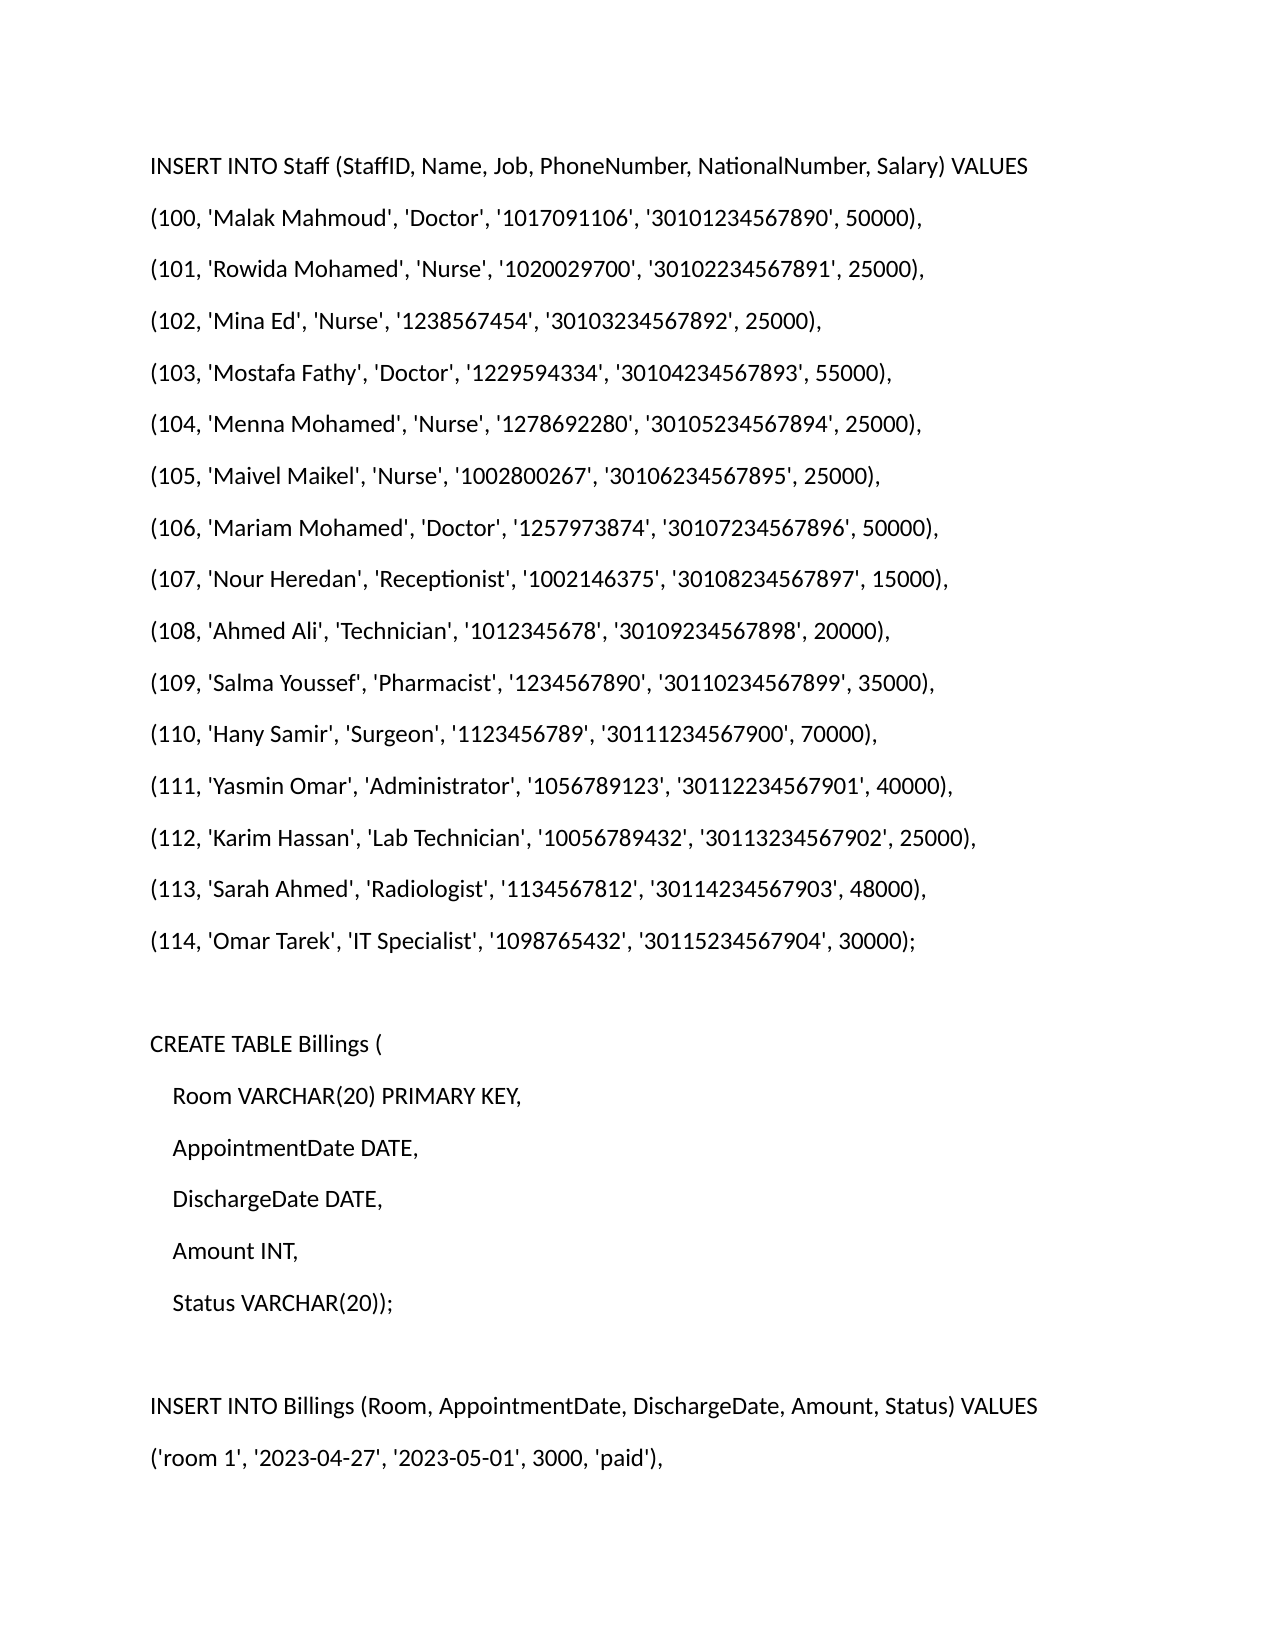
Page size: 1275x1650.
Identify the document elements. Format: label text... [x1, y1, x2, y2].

text Status VARCHAR(20)); [150, 1287, 1125, 1317]
text (109, 'Salma Youssef', 'Pharmacist', '1234567890', '30110234567899', 35000), [150, 667, 1125, 697]
text Room VARCHAR(20) PRIMARY KEY, [150, 1080, 1125, 1111]
text (106, 'Mariam Mohamed', 'Doctor', '1257973874', '30107234567896', 50000), [150, 512, 1125, 542]
text INSERT INTO Billings (Room, AppointmentDate, DischargeDate, Amount, Status) VALUES [150, 1390, 1125, 1421]
text (100, 'Malak Mahmoud', 'Doctor', '1017091106', '30101234567890', 50000), [150, 202, 1125, 232]
text (101, 'Rowida Mohamed', 'Nurse', '1020029700', '30102234567891', 25000), [150, 253, 1125, 284]
text (103, 'Mostafa Fathy', 'Doctor', '1229594334', '30104234567893', 55000), [150, 357, 1125, 387]
text (104, 'Menna Mohamed', 'Nurse', '1278692280', '30105234567894', 25000), [150, 408, 1125, 439]
text ('room 1', '2023-04-27', '2023-05-01', 3000, 'paid'), [150, 1442, 1125, 1472]
text AppointmentDate DATE, [150, 1132, 1125, 1162]
text (112, 'Karim Hassan', 'Lab Technician', '10056789432', '30113234567902', 25000), [150, 822, 1125, 852]
text (107, 'Nour Heredan', 'Receptionist', '1002146375', '30108234567897', 15000), [150, 563, 1125, 594]
text INSERT INTO Staff (StaffID, Name, Job, PhoneNumber, NationalNumber, Salary) VALUES [150, 150, 1125, 181]
text DischargeDate DATE, [150, 1183, 1125, 1214]
text (110, 'Hany Samir', 'Surgeon', '1123456789', '30111234567900', 70000), [150, 718, 1125, 749]
text CREATE TABLE Billings ( [150, 1028, 1125, 1059]
text (114, 'Omar Tarek', 'IT Specialist', '1098765432', '30115234567904', 30000); [150, 925, 1125, 956]
text Amount INT, [150, 1235, 1125, 1266]
text (105, 'Maivel Maikel', 'Nurse', '1002800267', '30106234567895', 25000), [150, 460, 1125, 491]
text (111, 'Yasmin Omar', 'Administrator', '1056789123', '30112234567901', 40000), [150, 770, 1125, 801]
text (113, 'Sarah Ahmed', 'Radiologist', '1134567812', '30114234567903', 48000), [150, 873, 1125, 904]
text (108, 'Ahmed Ali', 'Technician', '1012345678', '30109234567898', 20000), [150, 615, 1125, 646]
text (102, 'Mina Ed', 'Nurse', '1238567454', '30103234567892', 25000), [150, 305, 1125, 336]
